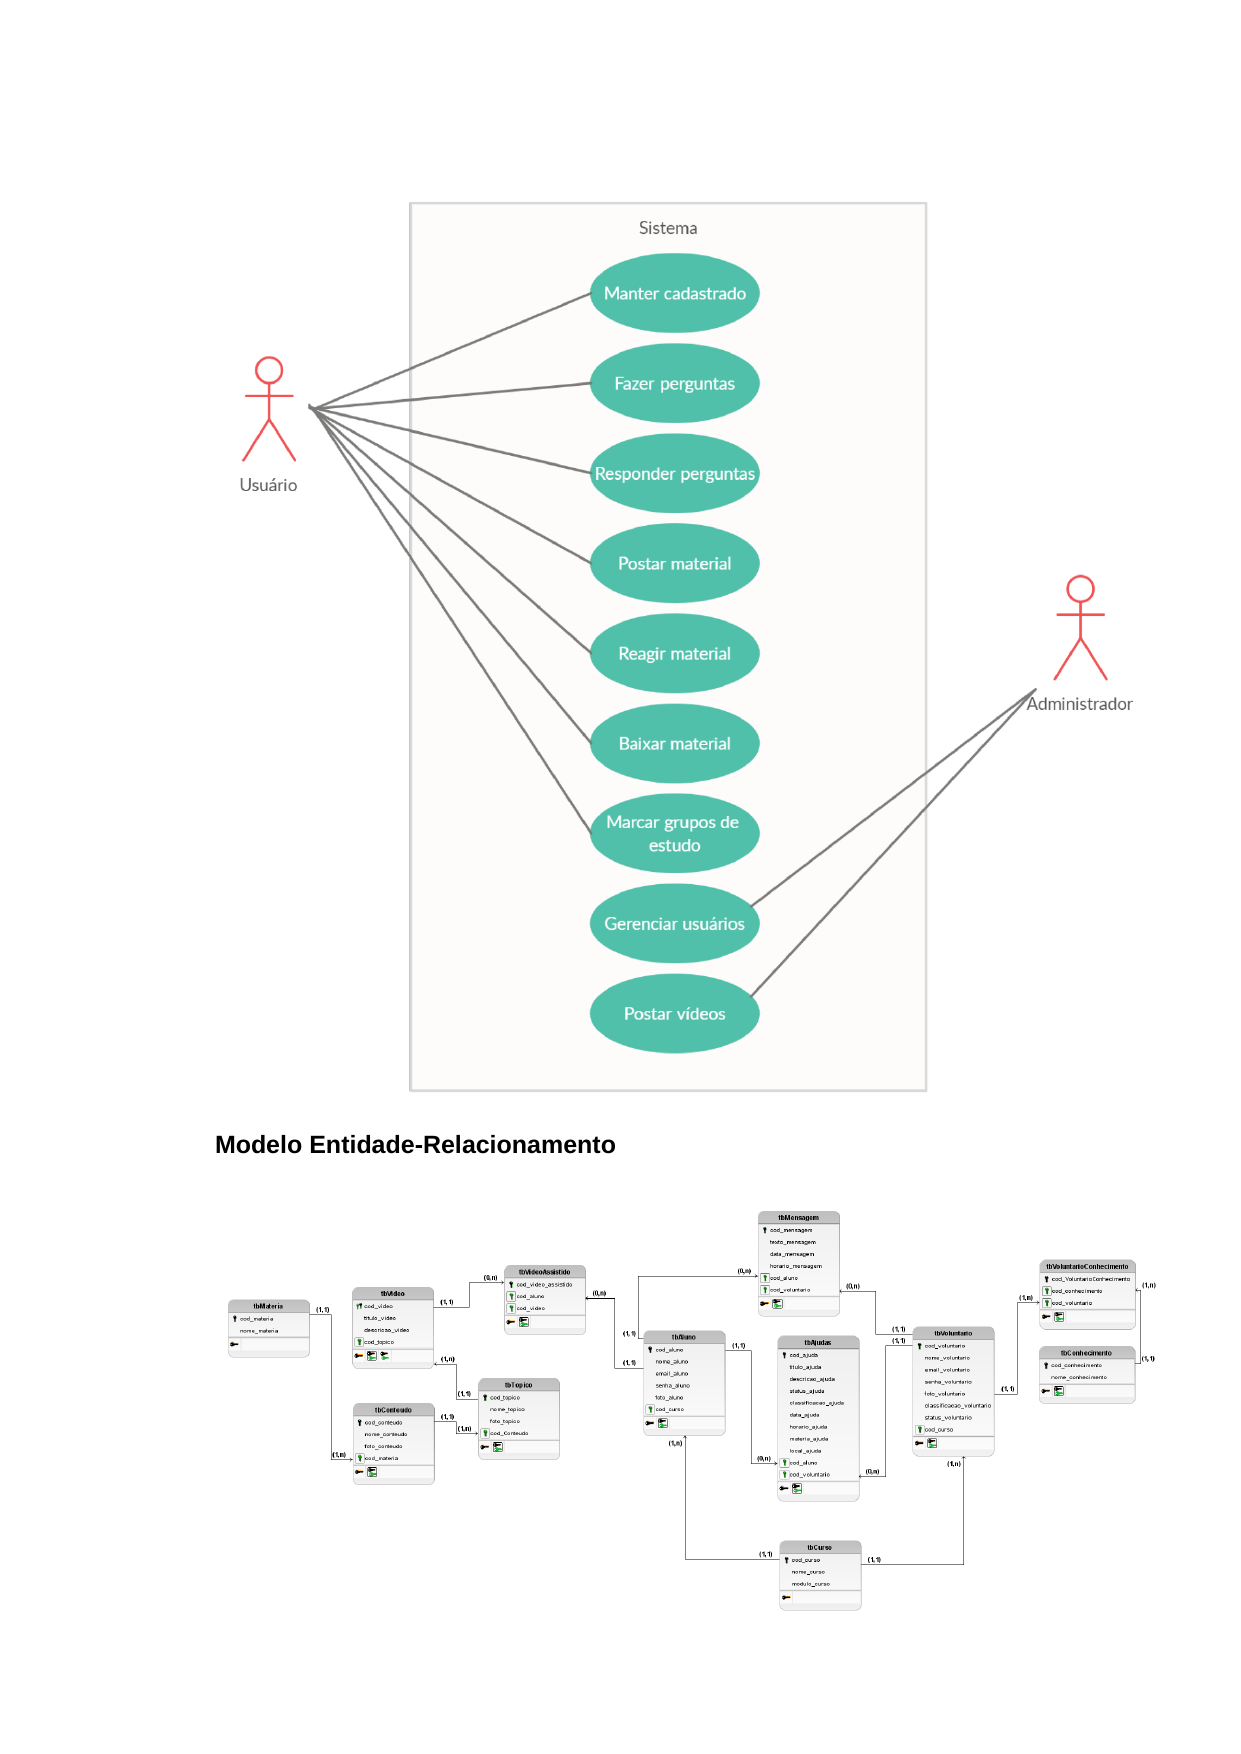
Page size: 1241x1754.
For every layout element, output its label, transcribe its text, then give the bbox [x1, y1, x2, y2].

picture [214, 177, 1160, 1116]
text Modelo Entidade-Relacionamento [215, 1130, 1122, 1159]
picture [214, 1173, 1160, 1612]
